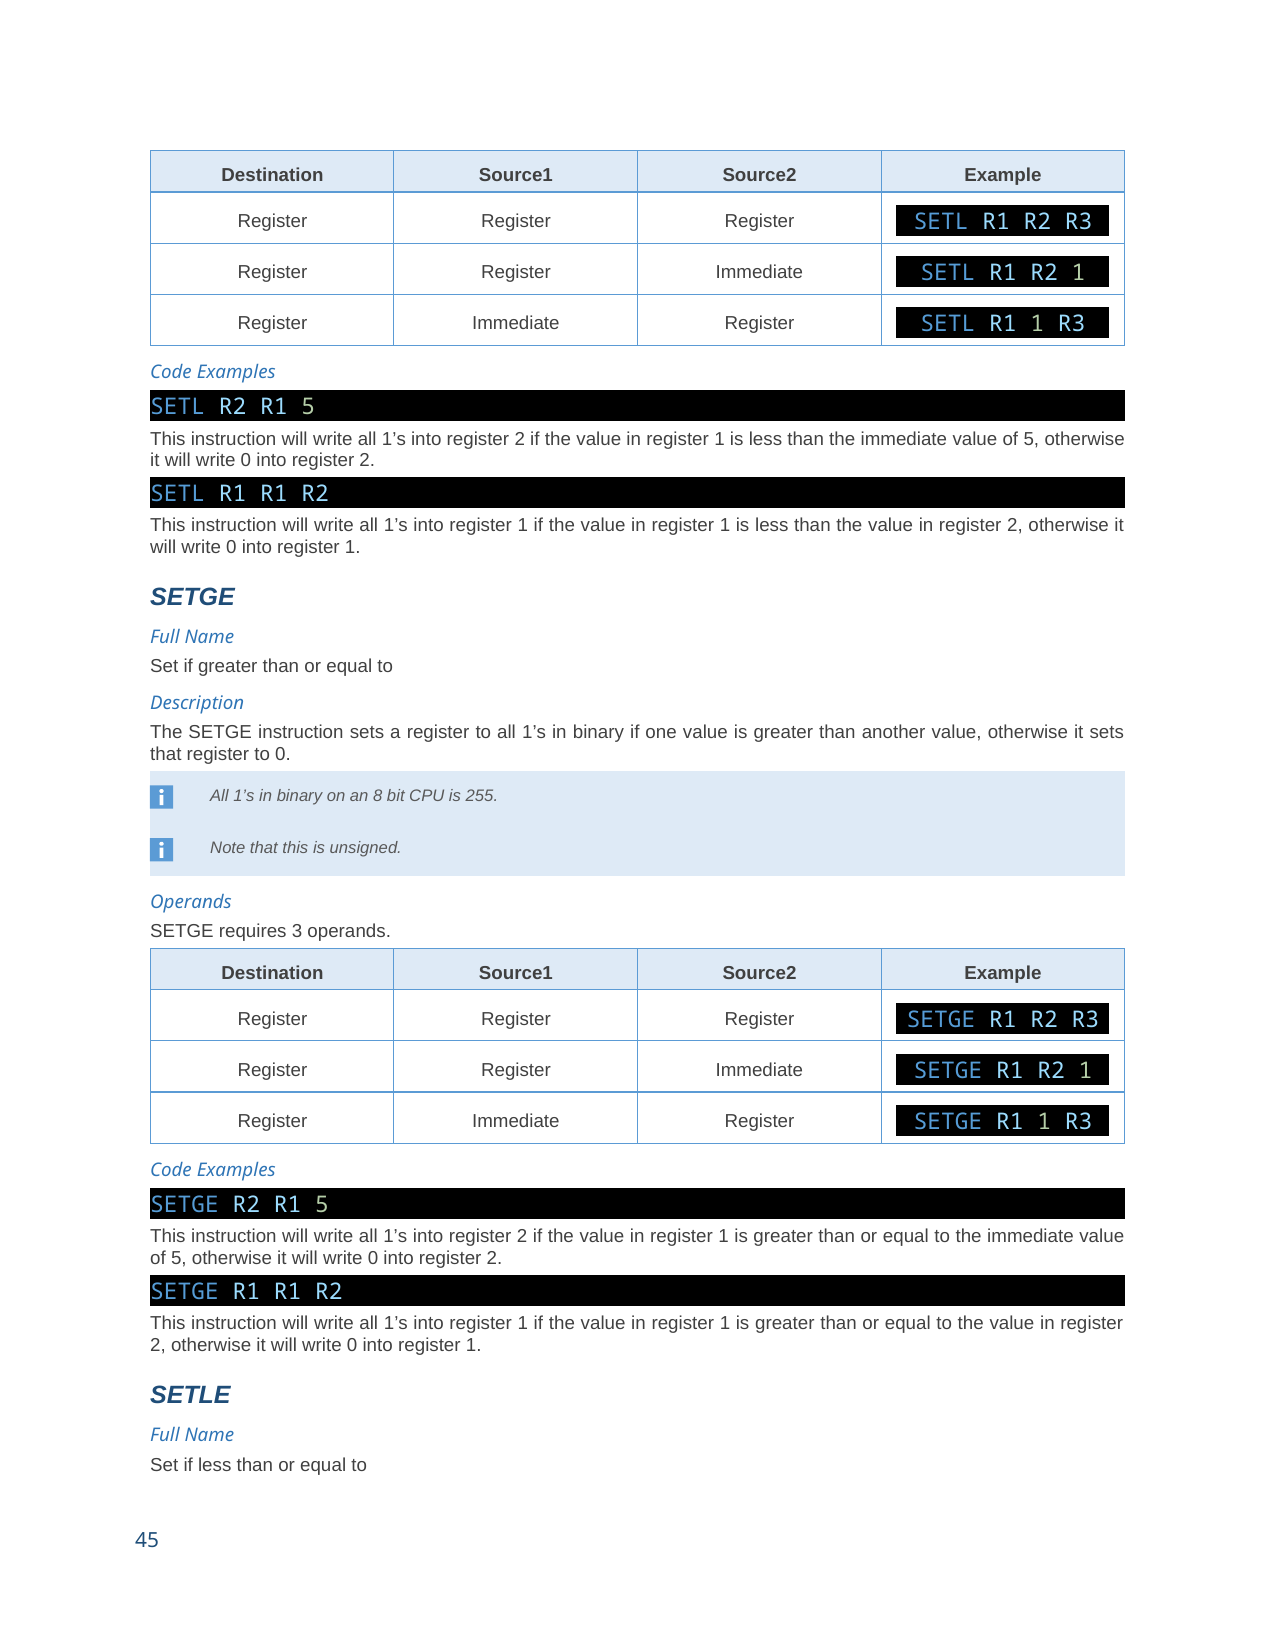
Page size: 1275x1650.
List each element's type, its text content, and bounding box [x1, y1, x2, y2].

subtitle SETGE [150, 582, 1125, 611]
table_header Example [882, 949, 1124, 989]
table_header Source2 [638, 151, 881, 191]
table_cell Immediate [638, 244, 881, 293]
table_cell Register [394, 193, 637, 242]
table_cell Register [638, 193, 881, 242]
subtitle Description [150, 689, 1125, 715]
table_cell Register [151, 295, 393, 344]
text Set if greater than or equal to [150, 655, 1125, 677]
table_cell Register [638, 1093, 881, 1142]
table_cell Register [151, 990, 393, 1040]
table_cell SETL R1 R2 R3 [882, 193, 1124, 242]
text SETGE R2 R1 5 [150, 1188, 1125, 1219]
table_cell Register [151, 193, 393, 242]
table_cell Immediate [394, 295, 637, 344]
text Set if less than or equal to [150, 1453, 1125, 1475]
table_header Destination [151, 151, 393, 191]
table_header Example [882, 151, 1124, 191]
subtitle Full Name [150, 1422, 1125, 1447]
table_cell Register [394, 990, 637, 1040]
subtitle Code Examples [150, 358, 1125, 383]
text SETL R2 R1 5 [150, 390, 1125, 421]
subtitle SETLE [150, 1380, 1125, 1409]
text This instruction will write all 1’s into register 1 if the value in register 1 is less than the value in register 2, otherwise it will write 0 into register 1. [150, 514, 1125, 557]
table_cell Register [394, 1041, 637, 1091]
table_header Source2 [638, 949, 881, 989]
table_cell Register [151, 1093, 393, 1142]
table_cell Immediate [394, 1093, 637, 1142]
text SETGE R1 R1 R2 [150, 1275, 1125, 1306]
table_cell Register [151, 244, 393, 293]
table_cell [150, 823, 210, 876]
table_cell Immediate [638, 1041, 881, 1091]
subtitle Full Name [150, 623, 1125, 649]
table_cell SETGE R1 1 R3 [882, 1093, 1124, 1142]
table_header All 1’s in binary on an 8 bit CPU is 255. [210, 771, 1125, 823]
text This instruction will write all 1’s into register 1 if the value in register 1 is greater than or equal to the value in register 2, otherwise it will write 0 into register 1. [150, 1312, 1125, 1355]
text This instruction will write all 1’s into register 2 if the value in register 1 is greater than or equal to the immediate value of 5, otherwise it will write 0 into register 2. [150, 1225, 1125, 1268]
table_cell SETL R1 1 R3 [882, 295, 1124, 344]
table_cell Register [638, 295, 881, 344]
text The SETGE instruction sets a register to all 1’s in binary if one value is greater than another value, otherwise it sets that register to 0. [150, 721, 1125, 764]
table_header Source1 [394, 949, 637, 989]
table_cell Note that this is unsigned. [210, 823, 1125, 876]
table_header Source1 [394, 151, 637, 191]
text This instruction will write all 1’s into register 2 if the value in register 1 is less than the immediate value of 5, otherwise it will write 0 into register 2. [150, 427, 1125, 470]
subtitle Operands [150, 888, 1125, 914]
text SETGE requires 3 operands. [150, 920, 1125, 942]
table_header [150, 771, 210, 823]
table_cell Register [638, 990, 881, 1040]
table_cell Register [151, 1041, 393, 1091]
table_cell SETGE R1 R2 1 [882, 1041, 1124, 1091]
subtitle Code Examples [150, 1156, 1125, 1182]
table_cell SETGE R1 R2 R3 [882, 990, 1124, 1040]
text SETL R1 R1 R2 [150, 477, 1125, 508]
table_cell Register [394, 244, 637, 293]
table_header Destination [151, 949, 393, 989]
table_cell SETL R1 R2 1 [882, 244, 1124, 293]
